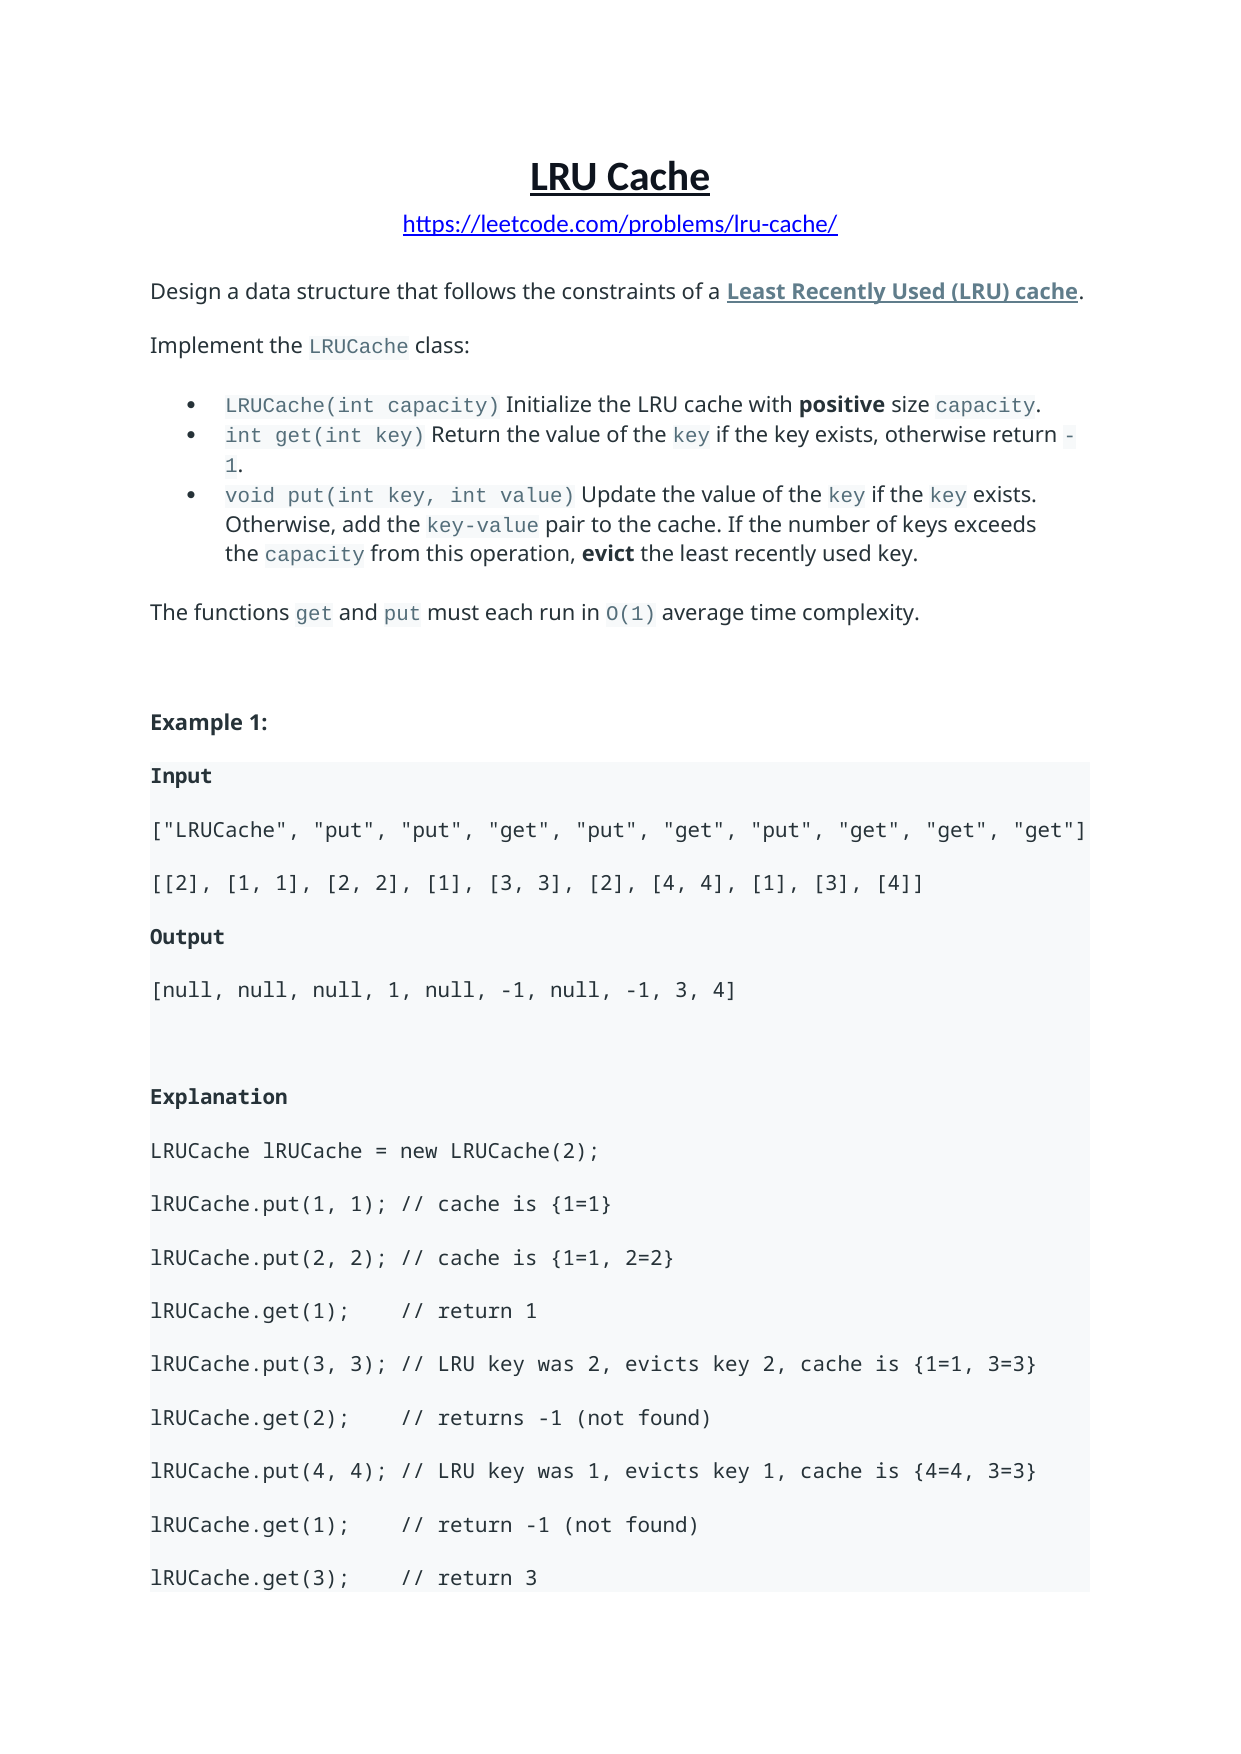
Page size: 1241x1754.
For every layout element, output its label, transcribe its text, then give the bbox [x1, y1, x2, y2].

text Input [150, 762, 1090, 790]
text ["LRUCache", "put", "put", "get", "put", "get", "put", "get", "get", "get"] [150, 815, 1090, 843]
text Example 1: [150, 707, 1090, 737]
text lRUCache.get(1); // return 1 [150, 1296, 1090, 1324]
text [[2], [1, 1], [2, 2], [1], [3, 3], [2], [4, 4], [1], [3], [4]] [150, 868, 1090, 897]
text The functions get and put must each run in O(1) average time complexity. [150, 597, 1090, 627]
text lRUCache.get(2); // returns -1 (not found) [150, 1403, 1090, 1431]
list int get(int key) Return the value of the key if the key exists, otherwise return -1. [187, 419, 1090, 479]
list void put(int key, int value) Update the value of the key if the key exists. Otherwise, add the key-value pair to the cache. If the number of keys exceeds the capacity from this operation, evict the least recently used key. [187, 479, 1090, 568]
list LRUCache(int capacity) Initialize the LRU cache with positive size capacity. [187, 389, 1090, 419]
text LRUCache lRUCache = new LRUCache(2); [150, 1136, 1090, 1164]
text Explanation [150, 1082, 1090, 1111]
text https://leetcode.com/problems/lru-cache/ [150, 208, 1090, 239]
text [null, null, null, 1, null, -1, null, -1, 3, 4] [150, 975, 1090, 1004]
text LRU Cache [150, 150, 1090, 201]
text lRUCache.put(4, 4); // LRU key was 1, evicts key 1, cache is {4=4, 3=3} [150, 1456, 1090, 1485]
text lRUCache.get(3); // return 3 [150, 1563, 1090, 1592]
text lRUCache.put(1, 1); // cache is {1=1} [150, 1189, 1090, 1218]
text lRUCache.put(2, 2); // cache is {1=1, 2=2} [150, 1243, 1090, 1271]
text lRUCache.get(1); // return -1 (not found) [150, 1510, 1090, 1538]
text Implement the LRUCache class: [150, 330, 1090, 360]
text Output [150, 922, 1090, 950]
text Design a data structure that follows the constraints of a Least Recently Used (LRU) cache. [150, 276, 1090, 305]
text lRUCache.put(3, 3); // LRU key was 2, evicts key 2, cache is {1=1, 3=3} [150, 1349, 1090, 1378]
